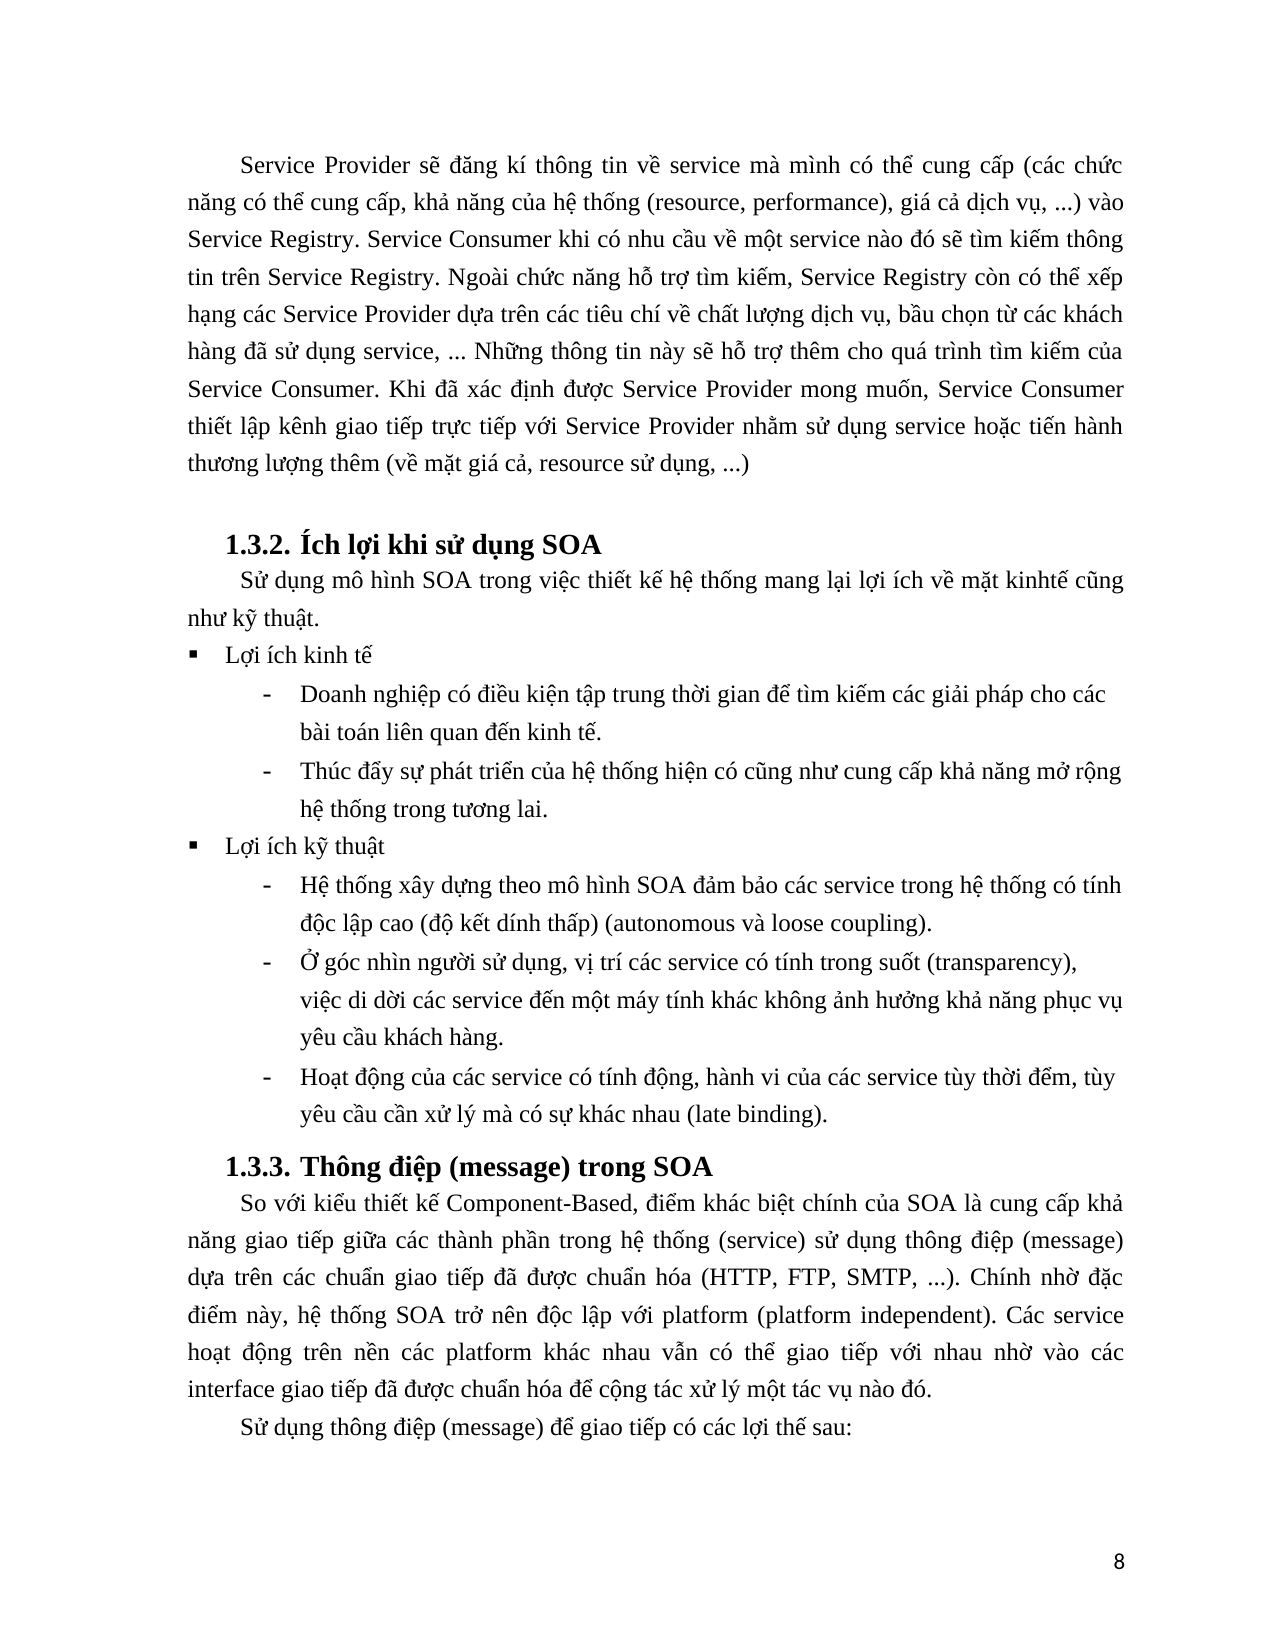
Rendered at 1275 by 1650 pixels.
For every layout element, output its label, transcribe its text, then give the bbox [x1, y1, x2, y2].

text Service Provider sẽ đăng kí thông tin về service mà mình có thể cung cấp (các chức năng có thể cung cấp, khả năng của hệ thống (resource, performance), giá cả dịch vụ, ...) vào Service Registry. Service Consumer khi có nhu cầu về một service nào đó sẽ tìm kiếm thông tin trên Service Registry. Ngoài chức năng hỗ trợ tìm kiếm, Service Registry còn có thể xếp hạng các Service Provider dựa trên các tiêu chí về chất lượng dịch vụ, bầu chọn từ các khách hàng đã sử dụng service, ... Những thông tin này sẽ hỗ trợ thêm cho quá trình tìm kiếm của Service Consumer. Khi đã xác định được Service Provider mong muốn, Service Consumer thiết lập kênh giao tiếp trực tiếp với Service Provider nhằm sử dụng service hoặc tiến hành thương lượng thêm (về mặt giá cả, resource sử dụng, ...) [187, 150, 1125, 477]
list Thúc đẩy sự phát triển của hệ thống hiện có cũng như cung cấp khả năng mở rộng hệ thống trong tương lai. [262, 754, 1125, 823]
list Lợi ích kỹ thuật [187, 831, 1125, 860]
subtitle Thông điệp (message) trong SOA [225, 1149, 1125, 1183]
list Ở góc nhìn người sử dụng, vị trí các service có tính trong suốt (transparency), việc di dời các service đến một máy tính khác không ảnh hưởng khả năng phục vụ yêu cầu khách hàng. [262, 946, 1125, 1051]
text So với kiểu thiết kế Component-Based, điểm khác biệt chính của SOA là cung cấp khả năng giao tiếp giữa các thành phần trong hệ thống (service) sử dụng thông điệp (message) dựa trên các chuẩn giao tiếp đã được chuẩn hóa (HTTP, FTP, SMTP, ...). Chính nhờ đặc điểm này, hệ thống SOA trở nên độc lập với platform (platform independent). Các service hoạt động trên nền các platform khác nhau vẫn có thể giao tiếp với nhau nhờ vào các interface giao tiếp đã được chuẩn hóa để cộng tác xử lý một tác vụ nào đó. [187, 1188, 1125, 1403]
text Sử dụng thông điệp (message) để giao tiếp có các lợi thế sau: [187, 1412, 1125, 1440]
list Doanh nghiệp có điều kiện tập trung thời gian để tìm kiếm các giải pháp cho các bài toán liên quan đến kinh tế. [262, 677, 1125, 746]
list Hoạt động của các service có tính động, hành vi của các service tùy thời đểm, tùy yêu cầu cần xử lý mà có sự khác nhau (late binding). [262, 1060, 1125, 1128]
subtitle Ích lợi khi sử dụng SOA [225, 527, 1125, 560]
text Sử dụng mô hình SOA trong việc thiết kế hệ thống mang lại lợi ích về mặt kinhtế cũng như kỹ thuật. [187, 565, 1125, 631]
list Lợi ích kinh tế [187, 640, 1125, 669]
list Hệ thống xây dựng theo mô hình SOA đảm bảo các service trong hệ thống có tính độc lập cao (độ kết dính thấp) (autonomous và loose coupling). [262, 868, 1125, 937]
